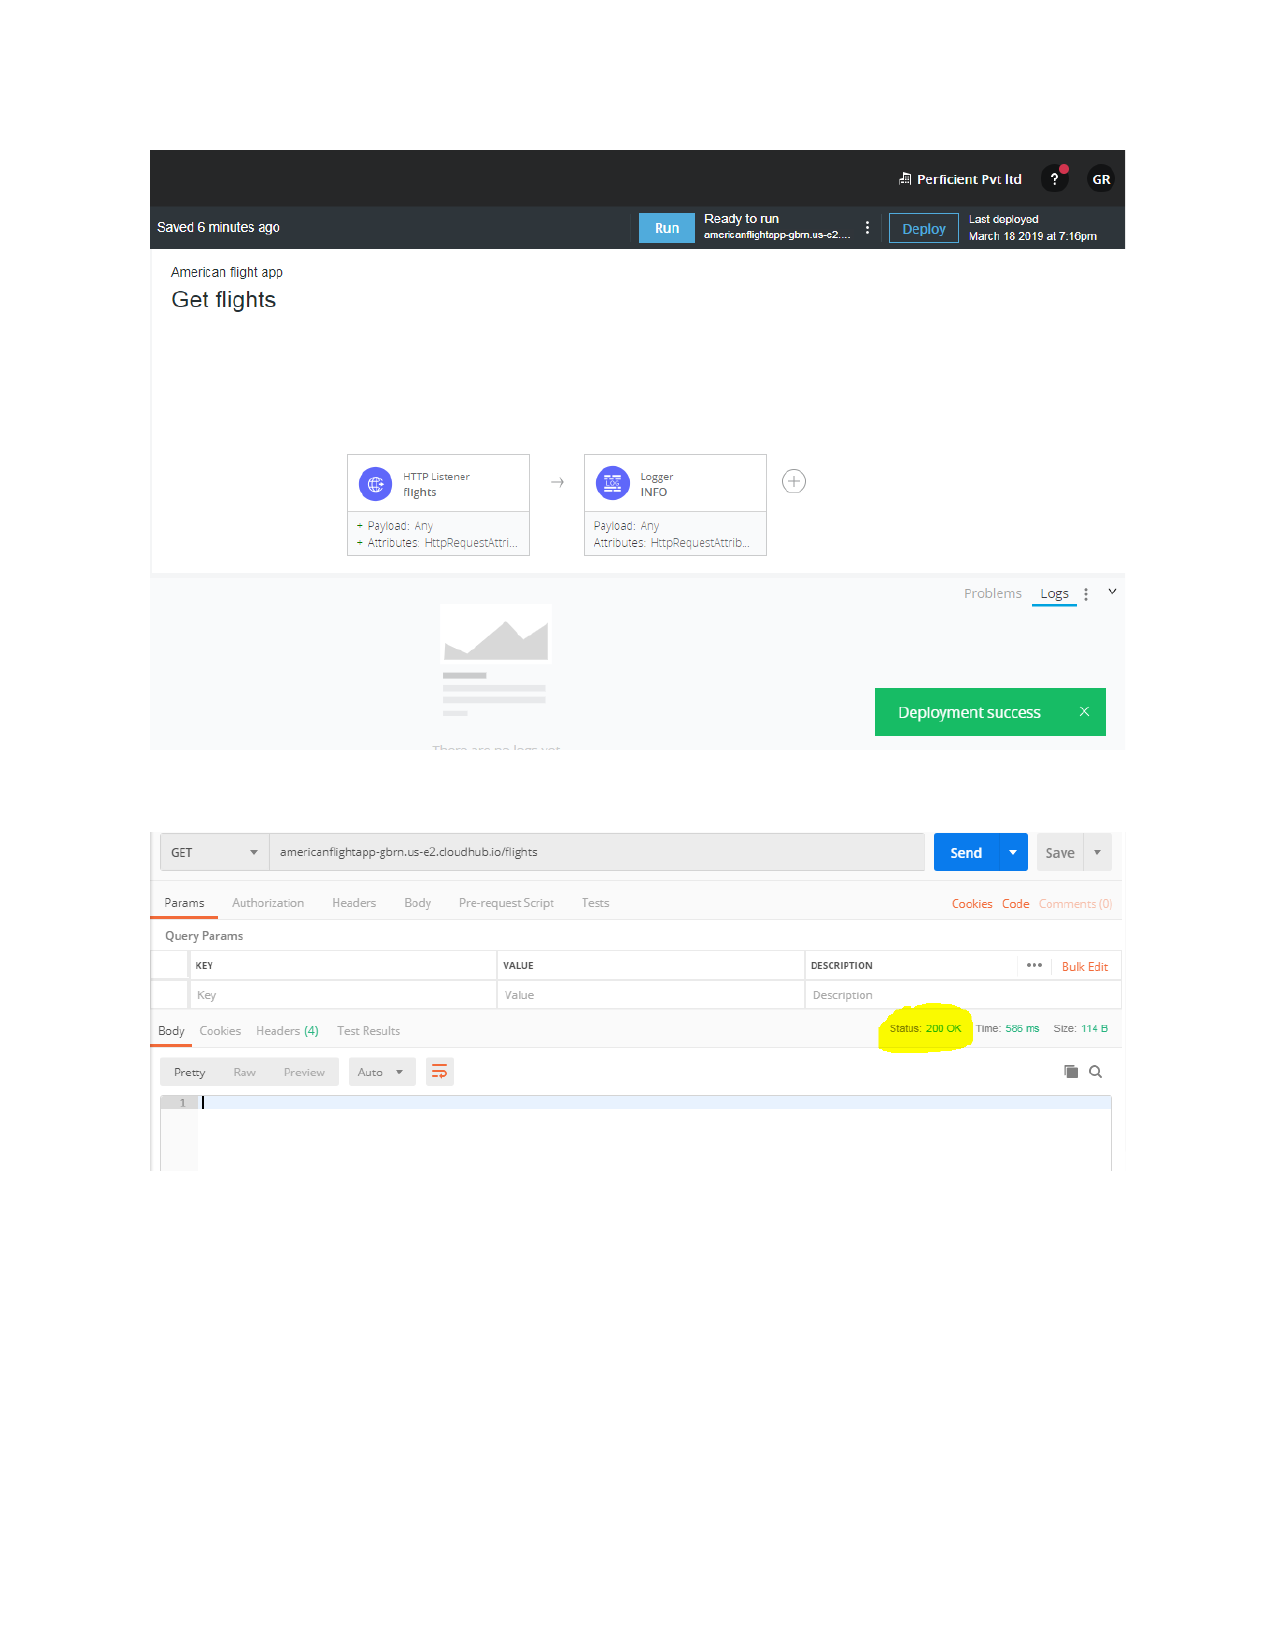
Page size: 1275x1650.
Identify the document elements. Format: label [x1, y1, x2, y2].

picture [150, 832, 1125, 1171]
picture [150, 150, 1125, 750]
